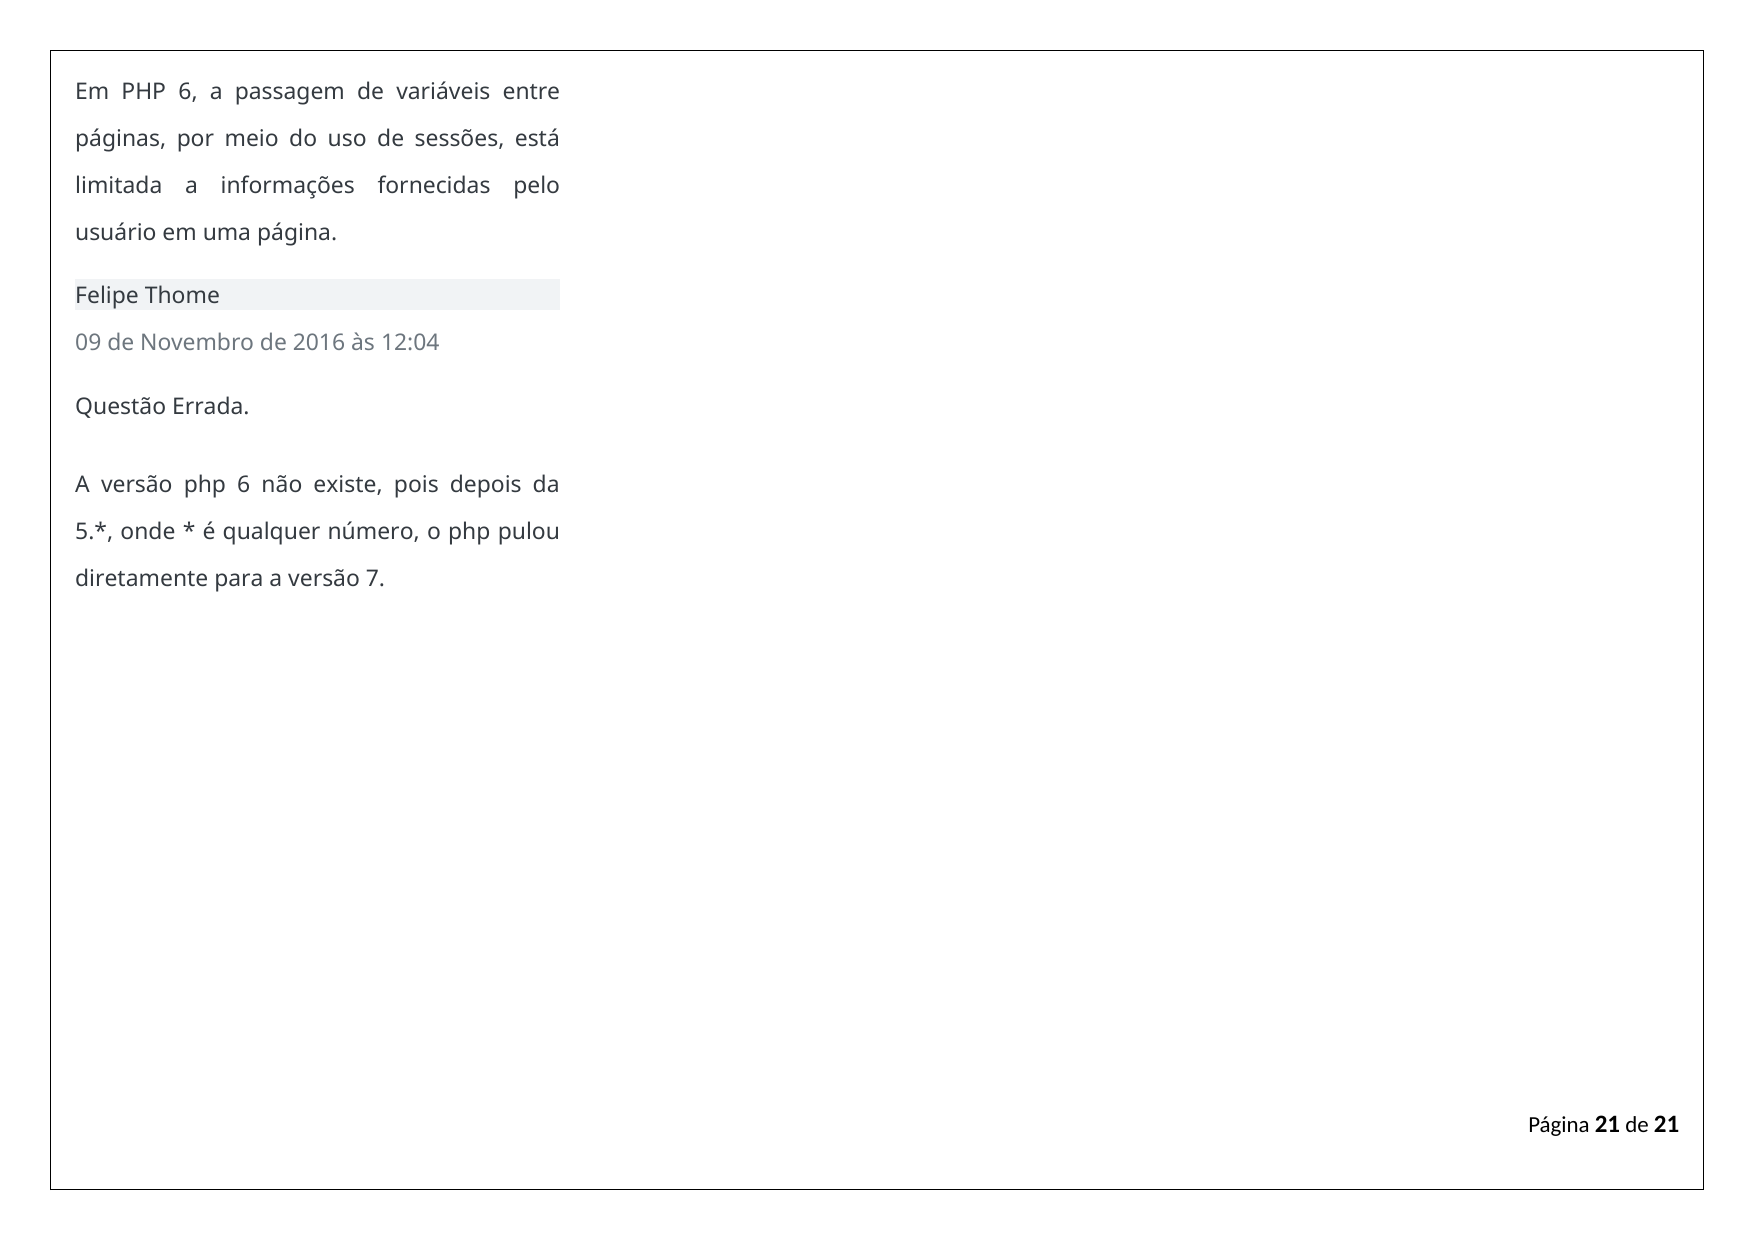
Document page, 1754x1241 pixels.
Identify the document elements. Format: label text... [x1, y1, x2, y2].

text 09 de Novembro de 2016 às 12:04 [75, 326, 560, 357]
text A versão php 6 não existe, pois depois da 5.*, onde * é qualquer número, o php pulou diretamente para a versão 7. [75, 468, 560, 593]
text Felipe Thome [75, 279, 560, 310]
text Em PHP 6, a passagem de variáveis entre páginas, por meio do uso de sessões, está limitada a informações fornecidas pelo usuário em uma página. [75, 75, 560, 247]
text Questão Errada. [75, 389, 560, 421]
